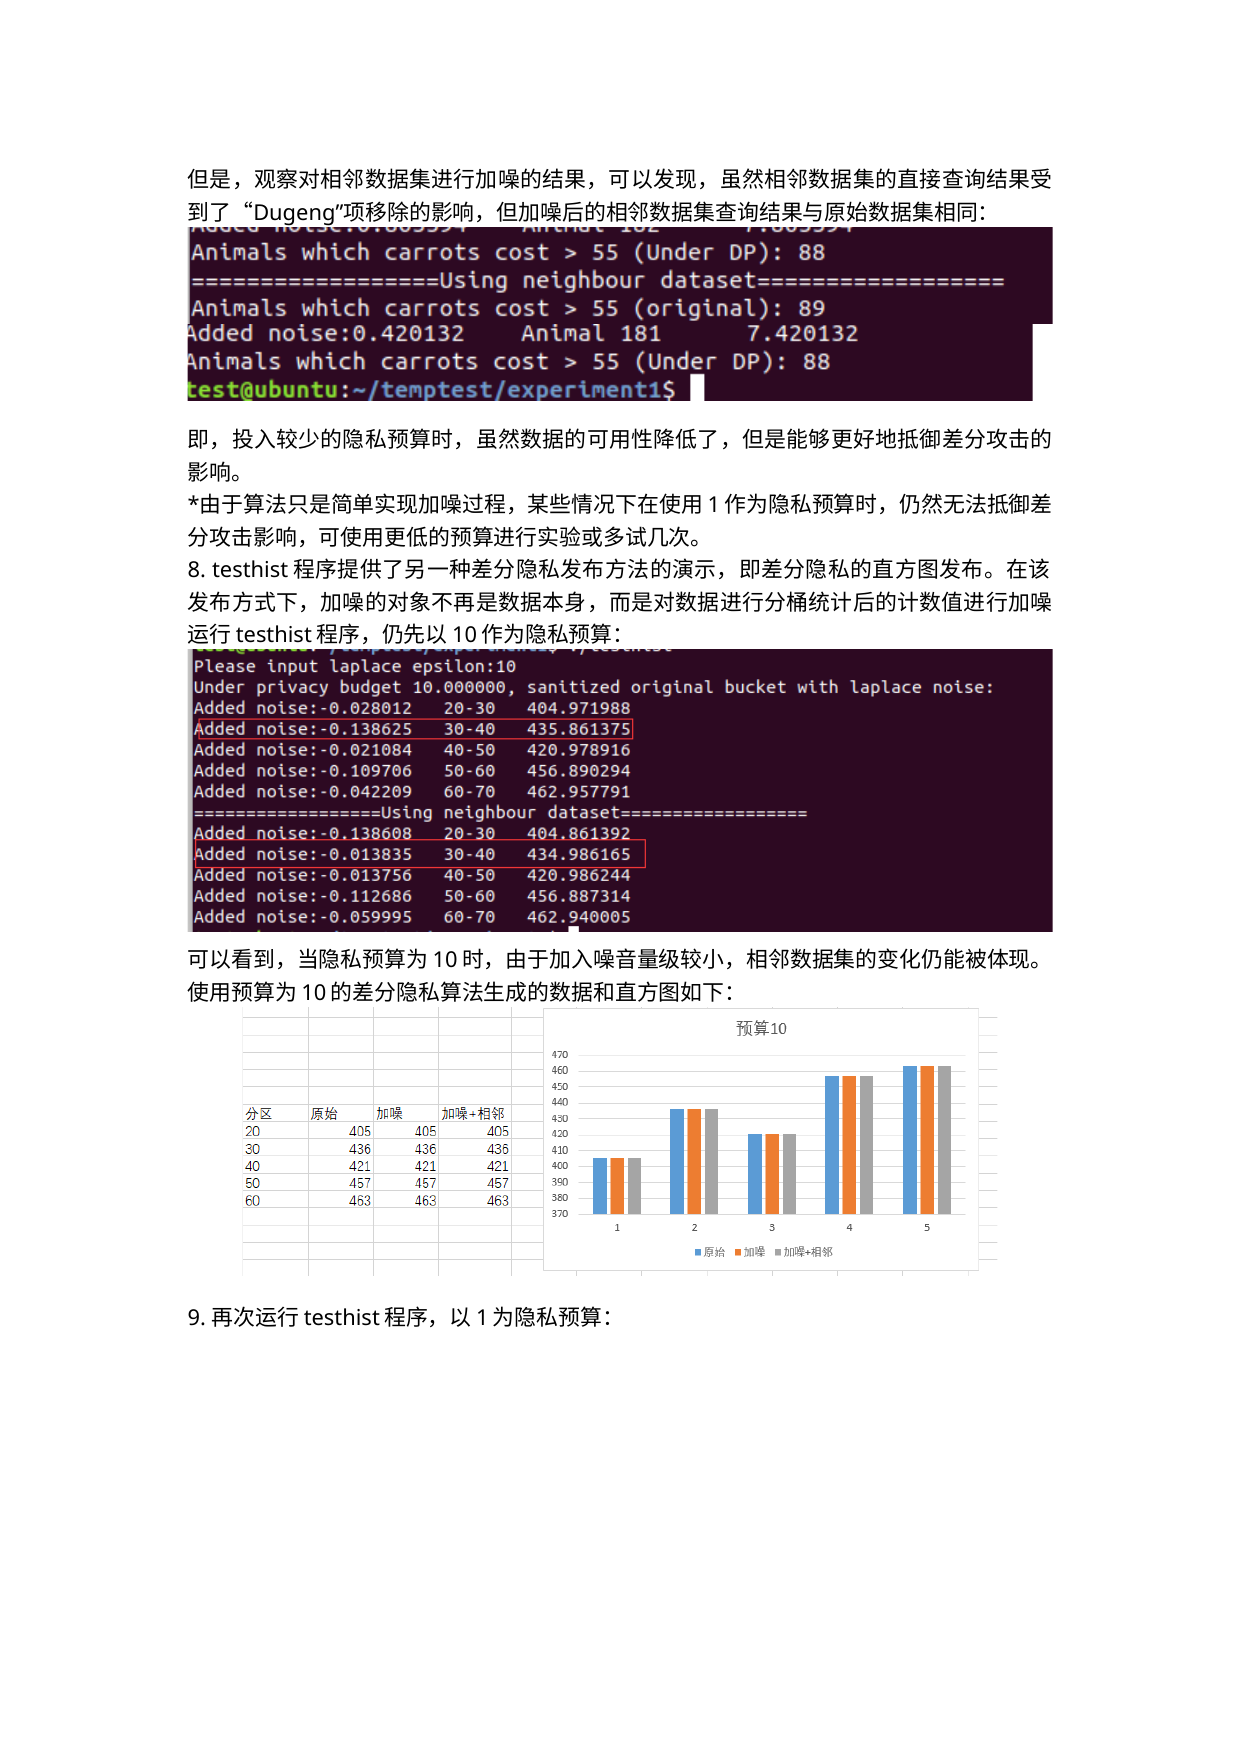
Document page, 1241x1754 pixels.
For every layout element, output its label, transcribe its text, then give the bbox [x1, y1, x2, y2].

picture [187, 649, 1053, 932]
text 8. testhist程序提供了另一种差分隐私发布方法的演示，即差分隐私的直方图发布。在该发布方式下，加噪的对象不再是数据本身，而是对数据进行分桶统计后的计数值进行加噪。运行testhist程序，仍先以10作为隐私预算： [187, 552, 1053, 649]
text 即，投入较少的隐私预算时，虽然数据的可用性降低了，但是能够更好地抵御差分攻击的影响。 [187, 422, 1053, 487]
text 可以看到，当隐私预算为10时，由于加入噪音量级较小，相邻数据集的变化仍能被体现。使用预算为10的差分隐私算法生成的数据和直方图如下： [187, 942, 1053, 1007]
picture [242, 1007, 998, 1276]
picture [187, 227, 1053, 401]
text 9. 再次运行testhist程序，以1为隐私预算： [187, 1299, 1053, 1332]
text *由于算法只是简单实现加噪过程，某些情况下在使用1作为隐私预算时，仍然无法抵御差分攻击影响，可使用更低的预算进行实验或多试几次。 [187, 487, 1053, 552]
text 但是，观察对相邻数据集进行加噪的结果，可以发现，虽然相邻数据集的直接查询结果受到了“Dugeng”项移除的影响，但加噪后的相邻数据集查询结果与原始数据集相同： [187, 162, 1053, 227]
